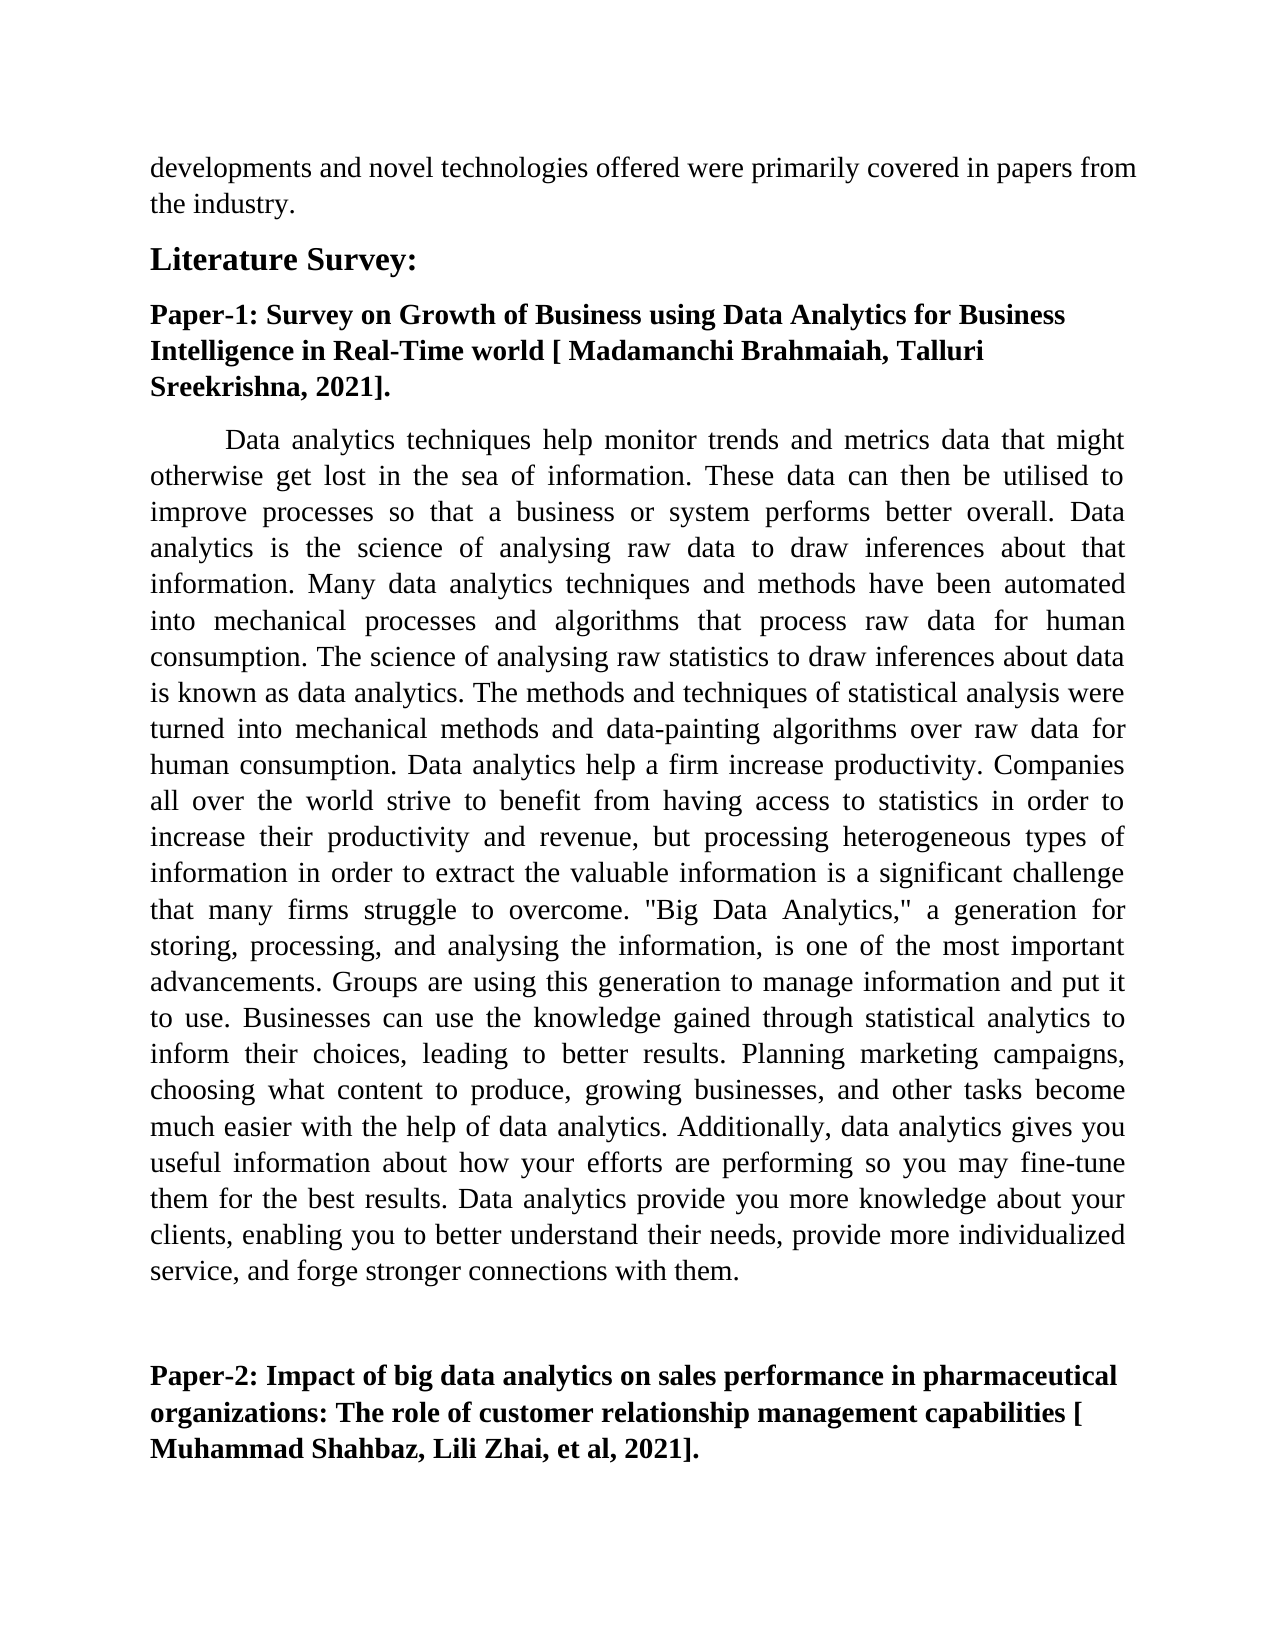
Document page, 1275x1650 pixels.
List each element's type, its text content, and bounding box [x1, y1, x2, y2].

subtitle Paper-2: Impact of big data analytics on sales performance in pharmaceutical organizations: The role of customer relationship management capabilities [ Muhammad Shahbaz, Lili Zhai, et al, 2021]. [150, 1358, 1154, 1464]
subtitle Paper-1: Survey on Growth of Business using Data Analytics for Business Intelligence in Real-Time world [ Madamanchi Brahmaiah, Talluri Sreekrishna, 2021]. [150, 297, 1140, 403]
subtitle Literature Survey: [150, 239, 1154, 277]
text developments and novel technologies offered were primarily covered in papers from the industry. [150, 150, 1154, 220]
text Data analytics techniques help monitor trends and metrics data that might otherwise get lost in the sea of information. These data can then be utilised to improve processes so that a business or system performs better overall. Data analytics is the science of analysing raw data to draw inferences about that information. Many data analytics techniques and methods have been automated into mechanical processes and algorithms that process raw data for human consumption. The science of analysing raw statistics to draw inferences about data is known as data analytics. The methods and techniques of statistical analysis were turned into mechanical methods and data-painting algorithms over raw data for human consumption. Data analytics help a firm increase productivity. Companies all over the world strive to benefit from having access to statistics in order to increase their productivity and revenue, but processing heterogeneous types of information in order to extract the valuable information is a significant challenge that many firms struggle to overcome. "Big Data Analytics," a generation for storing, processing, and analysing the information, is one of the most important advancements. Groups are using this generation to manage information and put it to use. Businesses can use the knowledge gained through statistical analytics to inform their choices, leading to better results. Planning marketing campaigns, choosing what content to produce, growing businesses, and other tasks become much easier with the help of data analytics. Additionally, data analytics gives you useful information about how your efforts are performing so you may fine-tune them for the best results. Data analytics provide you more knowledge about your clients, enabling you to better understand their needs, provide more individualized service, and forge stronger connections with them. [150, 422, 1126, 1287]
